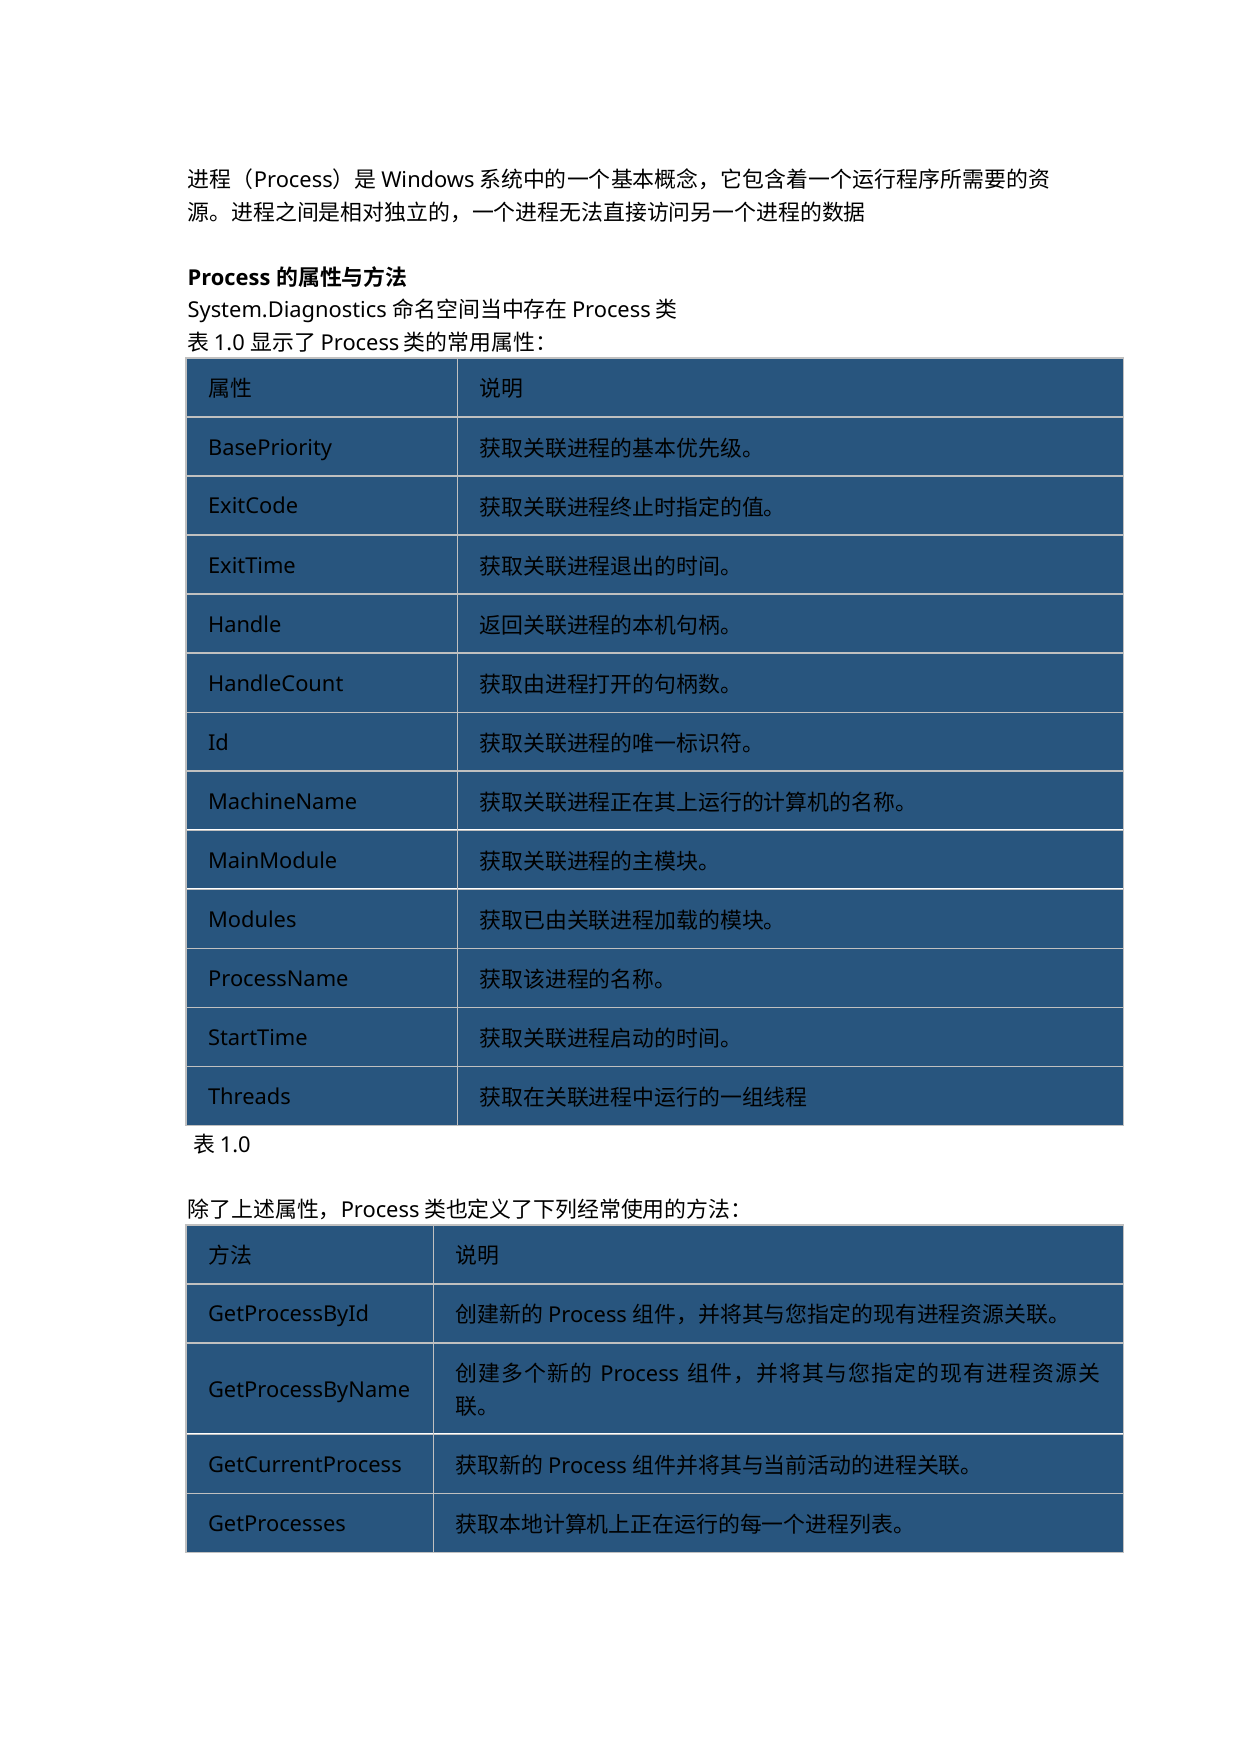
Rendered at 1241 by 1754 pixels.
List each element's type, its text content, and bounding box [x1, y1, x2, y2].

table_cell 获取关联进程启动的时间。 [458, 1008, 1123, 1066]
table_cell Id [187, 713, 457, 770]
table_cell ExitCode [187, 477, 457, 534]
table_cell ExitTime [187, 536, 457, 593]
table_cell StartTime [187, 1008, 457, 1066]
table_cell 获取关联进程终止时指定的值。 [458, 477, 1123, 534]
table_header 属性 [187, 359, 457, 416]
table_cell BasePriority [187, 418, 457, 475]
table_cell 获取关联进程的基本优先级。 [458, 418, 1123, 475]
table_cell 获取已由关联进程加载的模块。 [458, 890, 1123, 948]
text 表1.0 [187, 1126, 1053, 1159]
table_cell HandleCount [187, 654, 457, 711]
table_cell ProcessName [187, 949, 457, 1007]
table_cell Modules [187, 890, 457, 948]
table_cell 获取关联进程正在其上运行的计算机的名称。 [458, 772, 1123, 829]
table_cell 返回关联进程的本机句柄。 [458, 595, 1123, 652]
table_cell Threads [187, 1067, 457, 1125]
table_header 说明 [458, 359, 1123, 416]
table_cell 获取该进程的名称。 [458, 949, 1123, 1007]
table_cell GetProcessByName [187, 1344, 433, 1433]
text 进程（Process）是Windows系统中的一个基本概念，它包含着一个运行程序所需要的资源。进程之间是相对独立的，一个进程无法直接访问另一个进程的数据 [187, 162, 1053, 227]
table_cell 获取关联进程退出的时间。 [458, 536, 1123, 593]
table_cell 创建新的 Process 组件，并将其与您指定的现有进程资源关联。 [434, 1285, 1123, 1342]
table_cell 创建多个新的 Process 组件，并将其与您指定的现有进程资源关联。 [434, 1344, 1123, 1433]
table_cell 获取新的 Process 组件并将其与当前活动的进程关联。 [434, 1435, 1123, 1493]
table_cell GetProcesses [187, 1494, 433, 1552]
table_cell 获取由进程打开的句柄数。 [458, 654, 1123, 711]
table_cell Handle [187, 595, 457, 652]
table_cell MainModule [187, 831, 457, 888]
table_cell 获取在关联进程中运行的一组线程 [458, 1067, 1123, 1125]
table_cell 获取关联进程的唯一标识符。 [458, 713, 1123, 770]
table_header 方法 [187, 1226, 433, 1283]
table_cell 获取本地计算机上正在运行的每一个进程列表。 [434, 1494, 1123, 1552]
table_cell MachineName [187, 772, 457, 829]
table_header 说明 [434, 1226, 1123, 1283]
text Process 的属性与方法 [187, 259, 1053, 292]
text 除了上述属性，Process类也定义了下列经常使用的方法： [187, 1191, 1053, 1224]
text System.Diagnostics 命名空间当中存在Process类 表1.0 显示了Process类的常用属性： [187, 292, 1053, 357]
table_cell GetCurrentProcess [187, 1435, 433, 1493]
table_cell GetProcessById [187, 1285, 433, 1342]
table_cell 获取关联进程的主模块。 [458, 831, 1123, 888]
